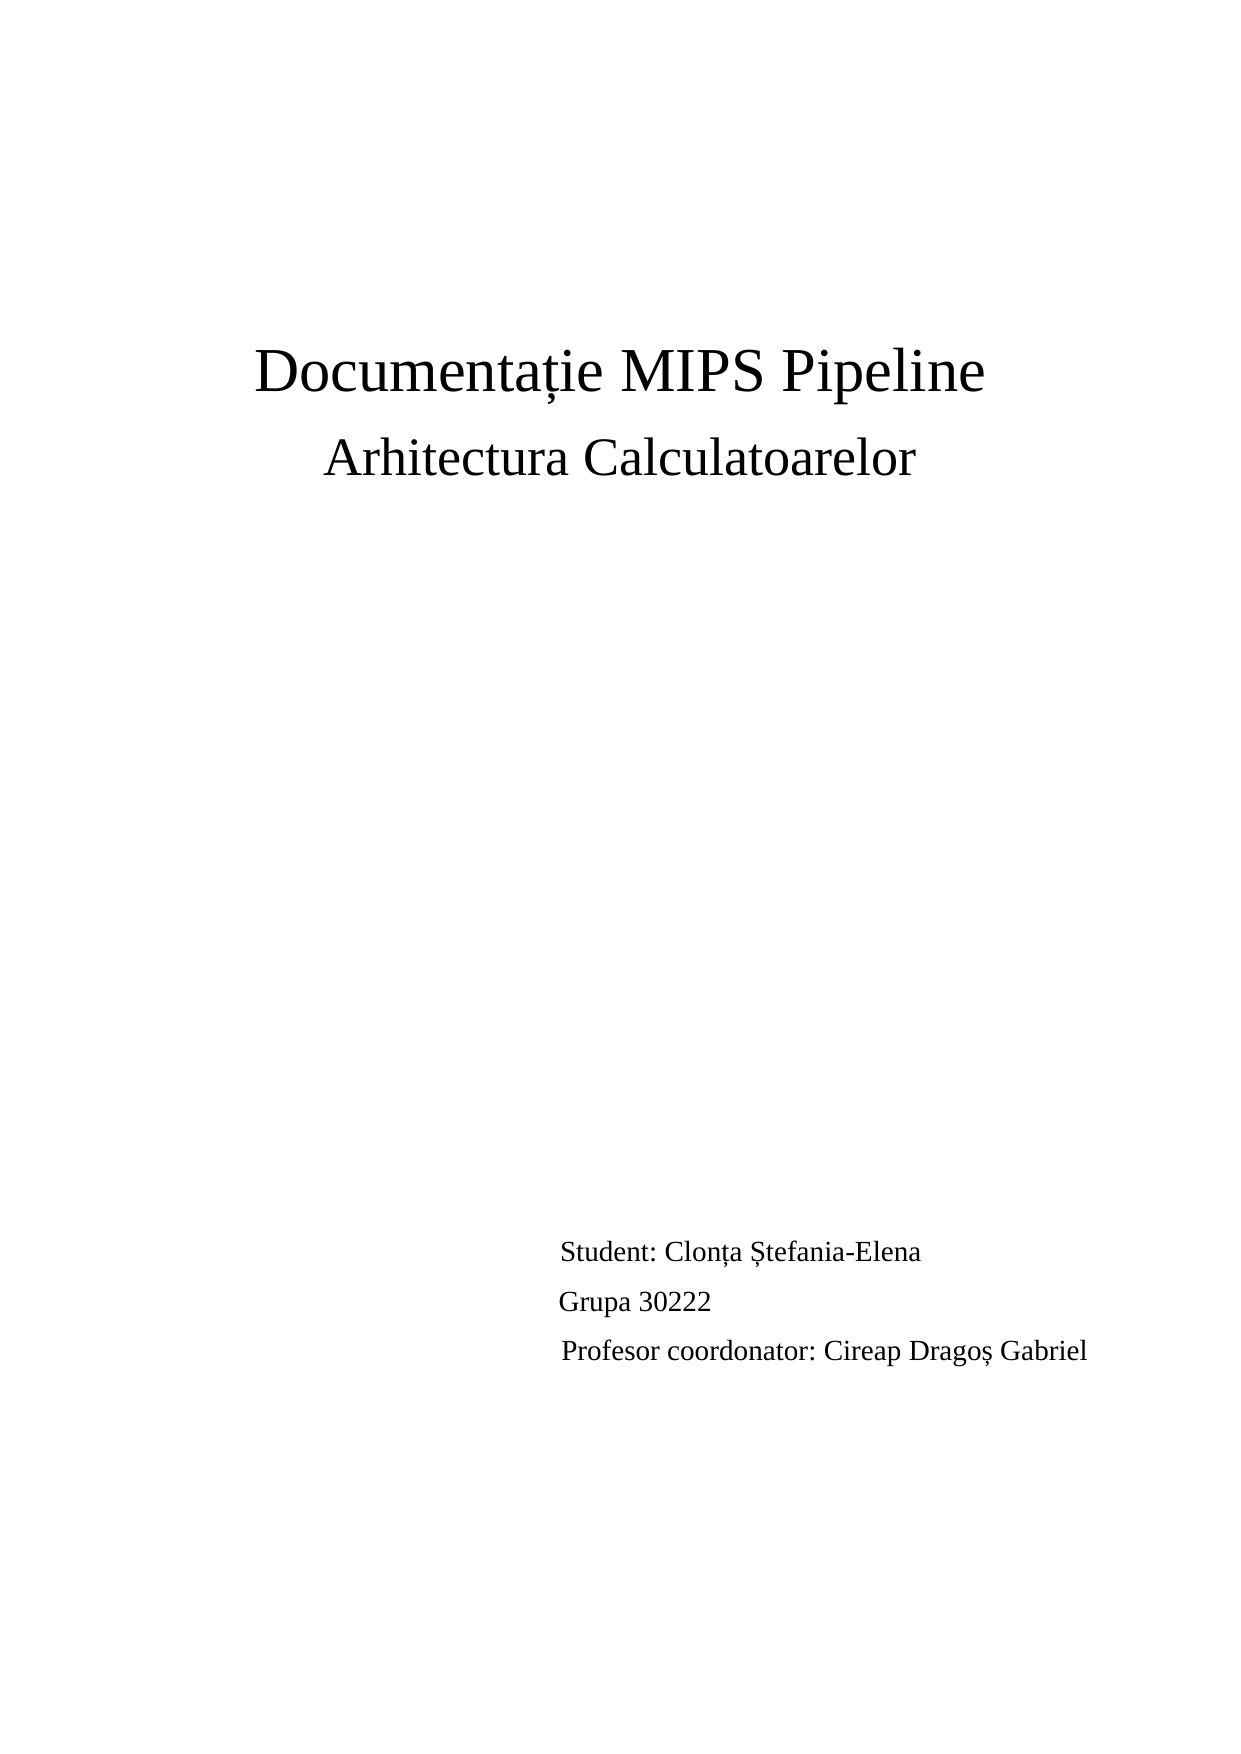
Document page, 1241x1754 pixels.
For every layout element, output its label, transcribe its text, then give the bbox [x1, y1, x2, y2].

text Documentație MIPS Pipeline [150, 333, 1090, 405]
text Student: Clonța Ștefania-Elena [150, 1234, 1090, 1268]
text Profesor coordonator: Cireap Dragoș Gabriel [150, 1333, 1090, 1367]
text Grupa 30222 [150, 1284, 1090, 1317]
text Arhitectura Calculatoarelor [150, 425, 1090, 487]
